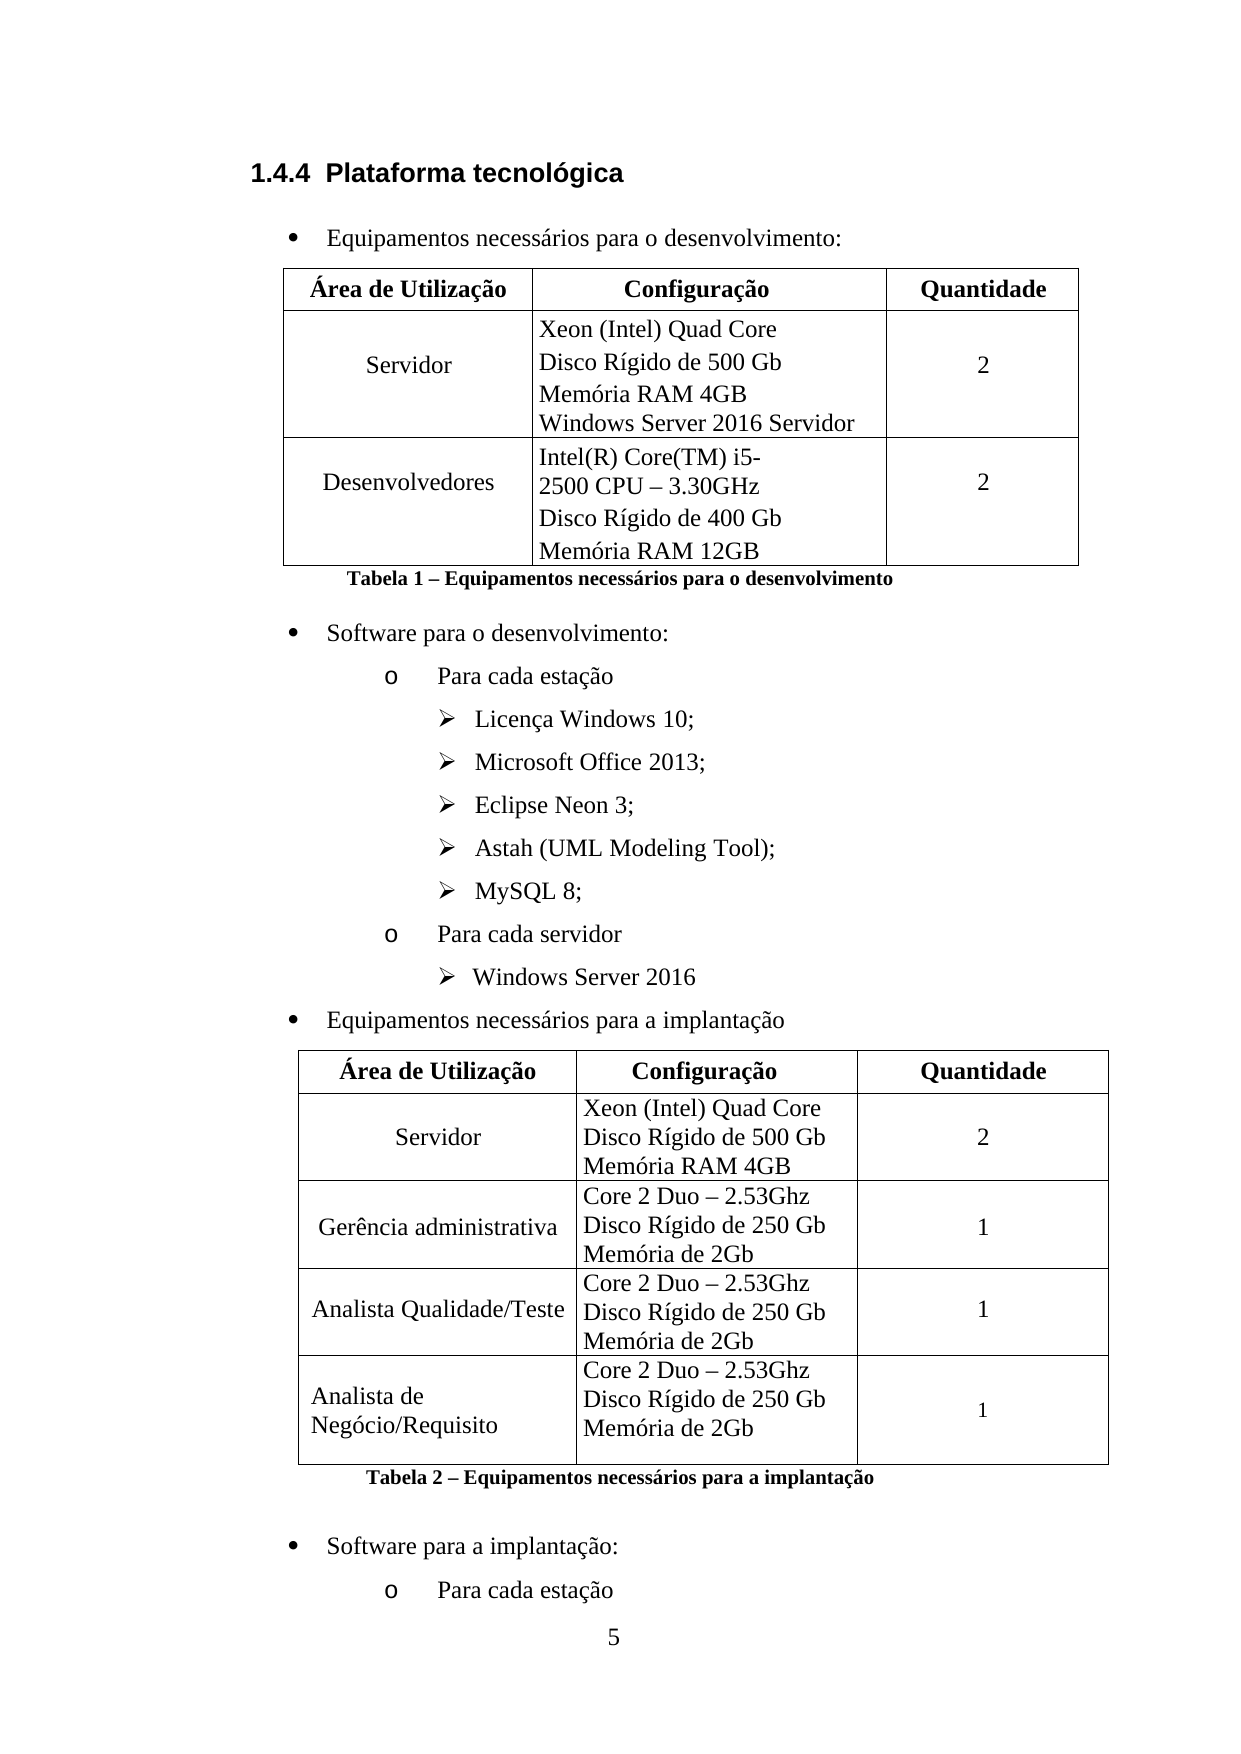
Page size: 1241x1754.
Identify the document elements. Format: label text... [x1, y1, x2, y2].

table_header Configuração [577, 1051, 857, 1092]
table_cell 1 [858, 1181, 1108, 1268]
table_cell Xeon (Intel) Quad Core Disco Rígido de 500 Gb Memória RAM 4GB [577, 1094, 857, 1180]
table_cell 2 [887, 311, 1078, 437]
table_header Quantidade [887, 269, 1078, 309]
table_cell Intel(R) Core(TM) i5-2500 CPU – 3.30GHz Disco Rígido de 400 Gb Memória RAM 12GB [533, 438, 886, 565]
table_cell 2 [858, 1094, 1108, 1180]
table_cell Core 2 Duo – 2.53Ghz Disco Rígido de 250 Gb Memória de 2Gb [577, 1356, 857, 1464]
table_cell Gerência administrativa [299, 1181, 576, 1268]
table_cell Core 2 Duo – 2.53Ghz Disco Rígido de 250 Gb Memória de 2Gb [577, 1269, 857, 1355]
table_cell Servidor [284, 311, 532, 437]
table_cell 1 [858, 1269, 1108, 1355]
table_cell 1 [858, 1356, 1108, 1464]
text Tabela 1 – Equipamentos necessários para o desenvolvimento [325, 566, 915, 590]
table_cell Analista de Negócio/Requisito [299, 1356, 576, 1464]
list MySQL 8; [437, 876, 1151, 905]
table_cell Analista Qualidade/Teste [299, 1269, 576, 1355]
table_header Quantidade [858, 1051, 1108, 1092]
list Para cada estação [383, 1575, 1151, 1606]
text Tabela 2 – Equipamentos necessários para a implantação [363, 1465, 877, 1489]
table_header Configuração [533, 269, 886, 309]
list Licença Windows 10; [437, 704, 1151, 733]
list Equipamentos necessários para a implantação [289, 1006, 1151, 1034]
table_cell Xeon (Intel) Quad Core Disco Rígido de 500 Gb Memória RAM 4GB Windows Server 2016 Servidor [533, 311, 886, 437]
table_header Área de Utilização [284, 269, 532, 309]
list Para cada servidor [383, 919, 1151, 950]
table_cell 2 [887, 438, 1078, 565]
list Windows Server 2016 [437, 962, 1151, 991]
list Astah (UML Modeling Tool); [437, 833, 1151, 862]
list Para cada estação [383, 661, 1151, 692]
table_cell Desenvolvedores [284, 438, 532, 565]
table_cell Core 2 Duo – 2.53Ghz Disco Rígido de 250 Gb Memória de 2Gb [577, 1181, 857, 1268]
list Microsoft Office 2013; [437, 747, 1151, 776]
table_cell Servidor [299, 1094, 576, 1180]
table_header Área de Utilização [299, 1051, 576, 1092]
list Software para a implantação: [289, 1531, 1151, 1560]
list Equipamentos necessários para o desenvolvimento: [289, 223, 1151, 252]
subtitle Plataforma tecnológica [250, 157, 1151, 188]
list Eclipse Neon 3; [437, 790, 1151, 819]
list Software para o desenvolvimento: [289, 618, 1151, 647]
